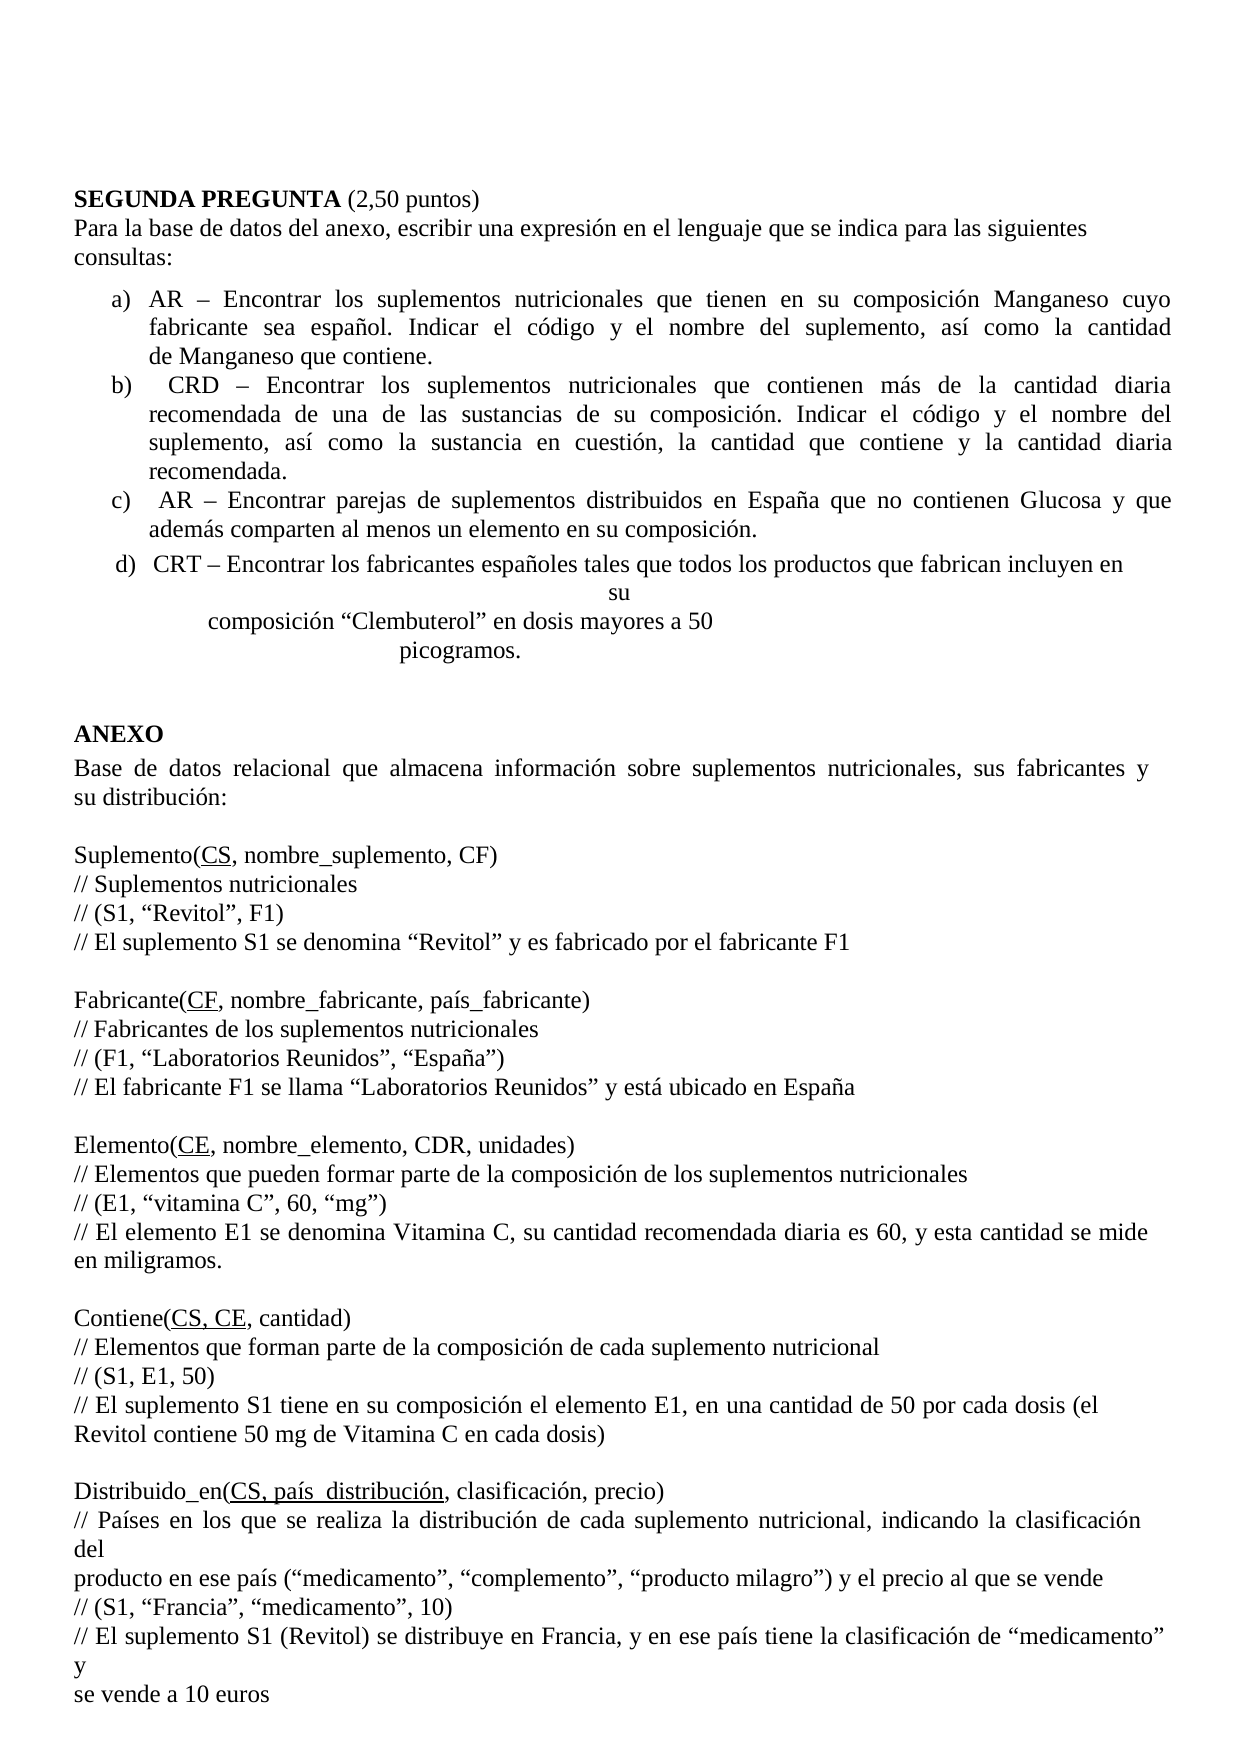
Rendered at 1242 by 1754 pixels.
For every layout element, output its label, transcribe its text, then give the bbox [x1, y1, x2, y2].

text // (S1, E1, 50) [74, 1361, 1179, 1390]
text // Fabricantes de los suplementos nutricionales [74, 1014, 1179, 1042]
text // El fabricante F1 se llama “Laboratorios Reunidos” y está ubicado en España [74, 1072, 1179, 1100]
text Fabricante(CF, nombre_fabricante, país_fabricante) [74, 985, 1179, 1013]
text // (S1, “Revitol”, F1) [74, 898, 1179, 926]
text se vende a 10 euros [74, 1679, 1179, 1707]
text // Países en los que se realiza la distribución de cada suplemento nutricional, indicando la clasificación del [74, 1505, 1179, 1563]
text Base de datos relacional que almacena información sobre suplementos nutricionales, sus fabricantes y su distribución: [74, 753, 1172, 811]
text composición “Clembuterol” en dosis mayores a 50 picogramos. [145, 606, 776, 664]
text // Elementos que pueden formar parte de la composición de los suplementos nutricionales [74, 1159, 1179, 1187]
text Contiene(CS, CE, cantidad) [74, 1303, 1179, 1332]
text b) CRD – Encontrar los suplementos nutricionales que contienen más de la cantidad diaria recomendada de una de las sustancias de su composición. Indicar el código y el nombre del suplemento, así como la sustancia en cuestión, la cantidad que contiene y la cantidad diaria recomendada. [111, 370, 1172, 485]
text Elemento(CE, nombre_elemento, CDR, unidades) [74, 1130, 1179, 1158]
text SEGUNDA PREGUNTA (2,50 puntos) [74, 184, 1179, 213]
text // El elemento E1 se denomina Vitamina C, su cantidad recomendada diaria es 60, y esta cantidad se mide en miligramos. [74, 1217, 1172, 1274]
text Suplemento(CS, nombre_suplemento, CF) [74, 840, 1179, 868]
text // Suplementos nutricionales [74, 869, 1179, 897]
text a) AR – Encontrar los suplementos nutricionales que tienen en su composición Manganeso cuyo fabricante sea español. Indicar el código y el nombre del suplemento, así como la cantidad de Manganeso que contiene. [111, 284, 1172, 370]
text // (E1, “vitamina C”, 60, “mg”) [74, 1188, 1179, 1216]
text c) AR – Encontrar parejas de suplementos distribuidos en España que no contienen Glucosa y que además comparten al menos un elemento en su composición. [111, 485, 1172, 542]
text // (F1, “Laboratorios Reunidos”, “España”) [74, 1043, 1179, 1071]
text // Elementos que forman parte de la composición de cada suplemento nutricional [74, 1332, 1179, 1361]
text Distribuido_en(CS, país_distribución, clasificación, precio) [74, 1476, 1179, 1505]
text Para la base de datos del anexo, escribir una expresión en el lenguaje que se indica para las siguientes consultas: [74, 213, 1179, 271]
text // El suplemento S1 (Revitol) se distribuye en Francia, y en ese país tiene la clasificación de “medicamento” y [74, 1621, 1179, 1678]
text producto en ese país (“medicamento”, “complemento”, “producto milagro”) y el precio al que se vende [74, 1563, 1179, 1592]
text // (S1, “Francia”, “medicamento”, 10) [74, 1592, 1179, 1621]
text // El suplemento S1 se denomina “Revitol” y es fabricado por el fabricante F1 [74, 927, 1179, 955]
text d) CRT – Encontrar los fabricantes españoles tales que todos los productos que fabrican incluyen en su [107, 549, 1131, 606]
text ANEXO [74, 719, 1179, 747]
text // El suplemento S1 tiene en su composición el elemento E1, en una cantidad de 50 por cada dosis (el Revitol contiene 50 mg de Vitamina C en cada dosis) [74, 1390, 1172, 1447]
